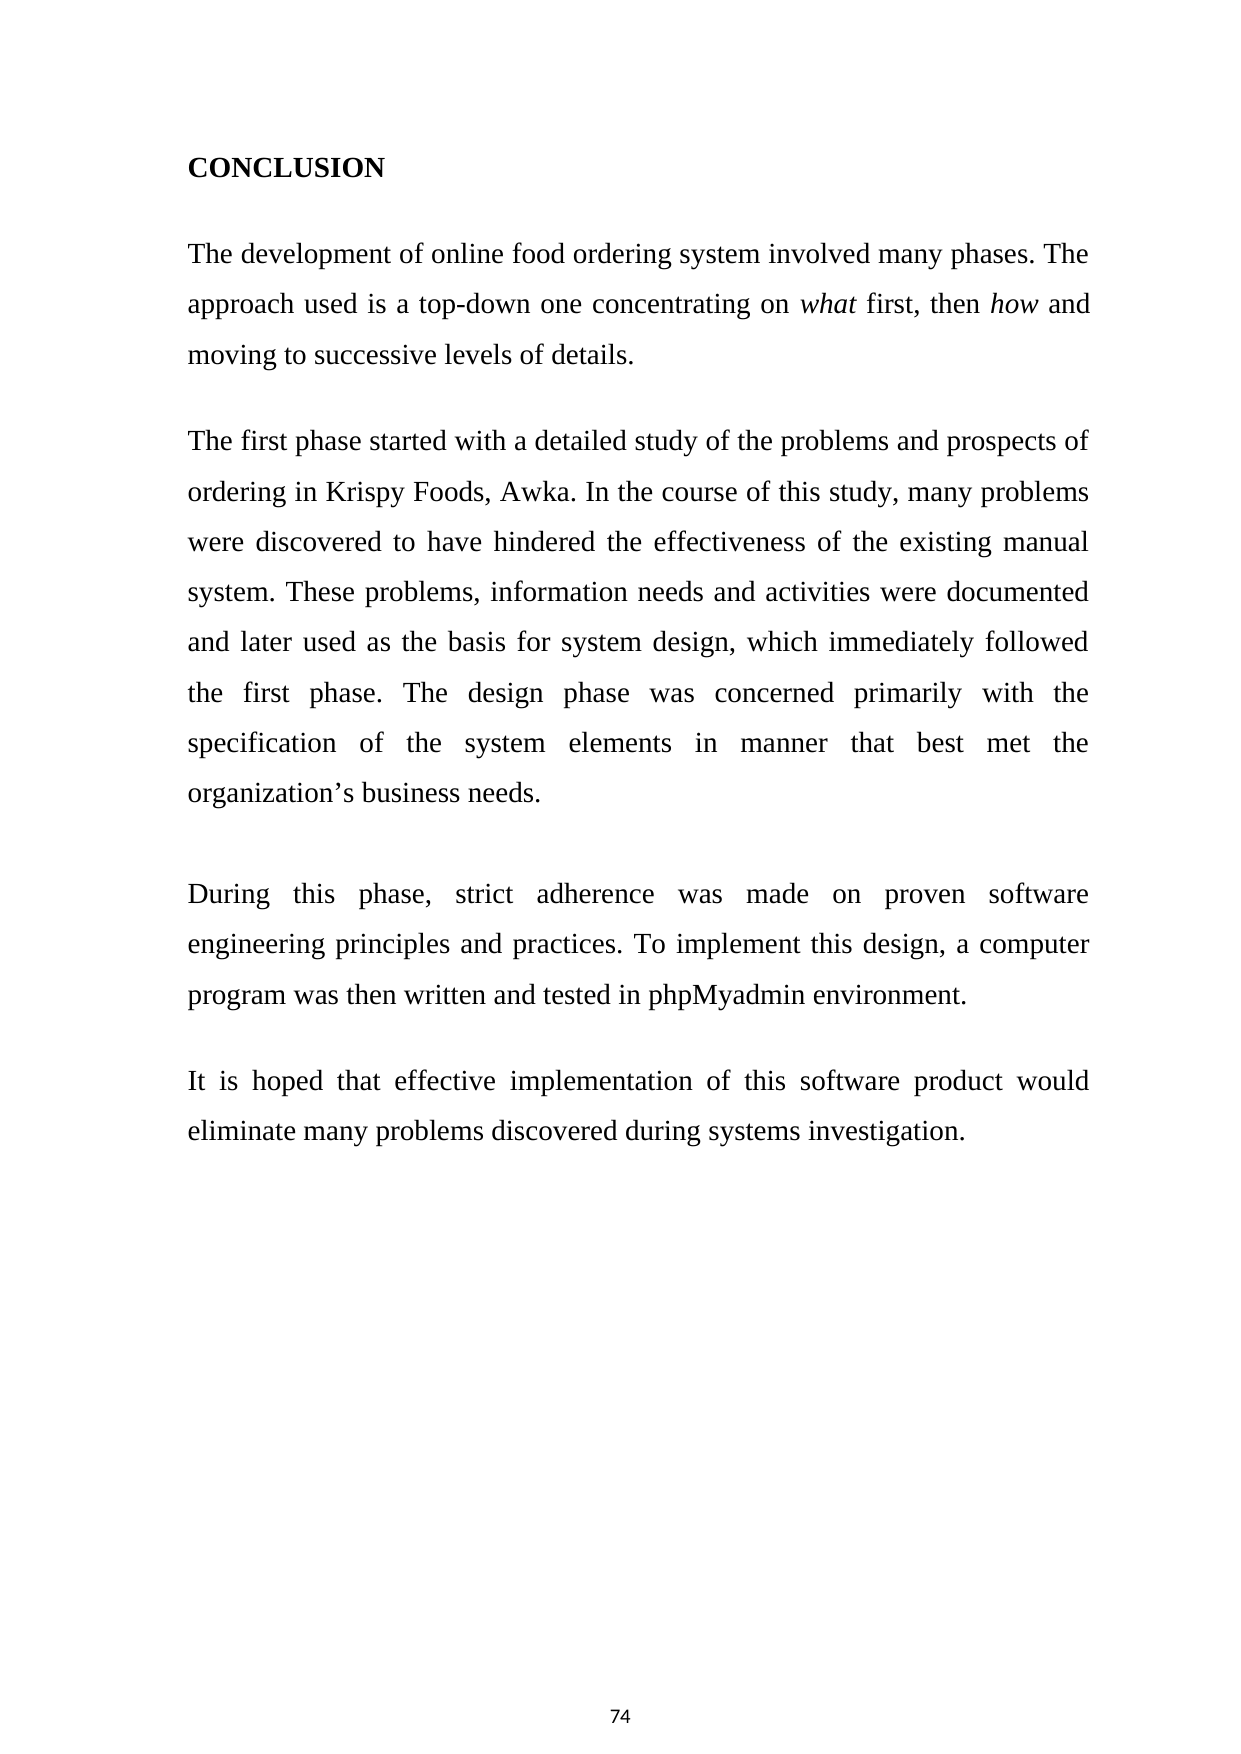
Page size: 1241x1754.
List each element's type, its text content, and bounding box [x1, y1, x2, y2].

text It is hoped that effective implementation of this software product would eliminate many problems discovered during systems investigation. [187, 1063, 1090, 1147]
text During this phase, strict adherence was made on proven software engineering principles and practices. To implement this design, a computer program was then written and tested in phpMyadmin environment. [187, 876, 1090, 1010]
text The development of online food ordering system involved many phases. The approach used is a top-down one concentrating on what first, then how and moving to successive levels of details. [187, 236, 1090, 371]
text CONCLUSION [187, 150, 1090, 183]
text The first phase started with a detailed study of the problems and prospects of ordering in Krispy Foods, Awka. In the course of this study, many problems were discovered to have hindered the effectiveness of the existing manual system. These problems, information needs and activities were documented and later used as the basis for system design, which immediately followed the first phase. The design phase was concerned primarily with the specification of the system elements in manner that best met the organization’s business needs. [187, 423, 1090, 809]
